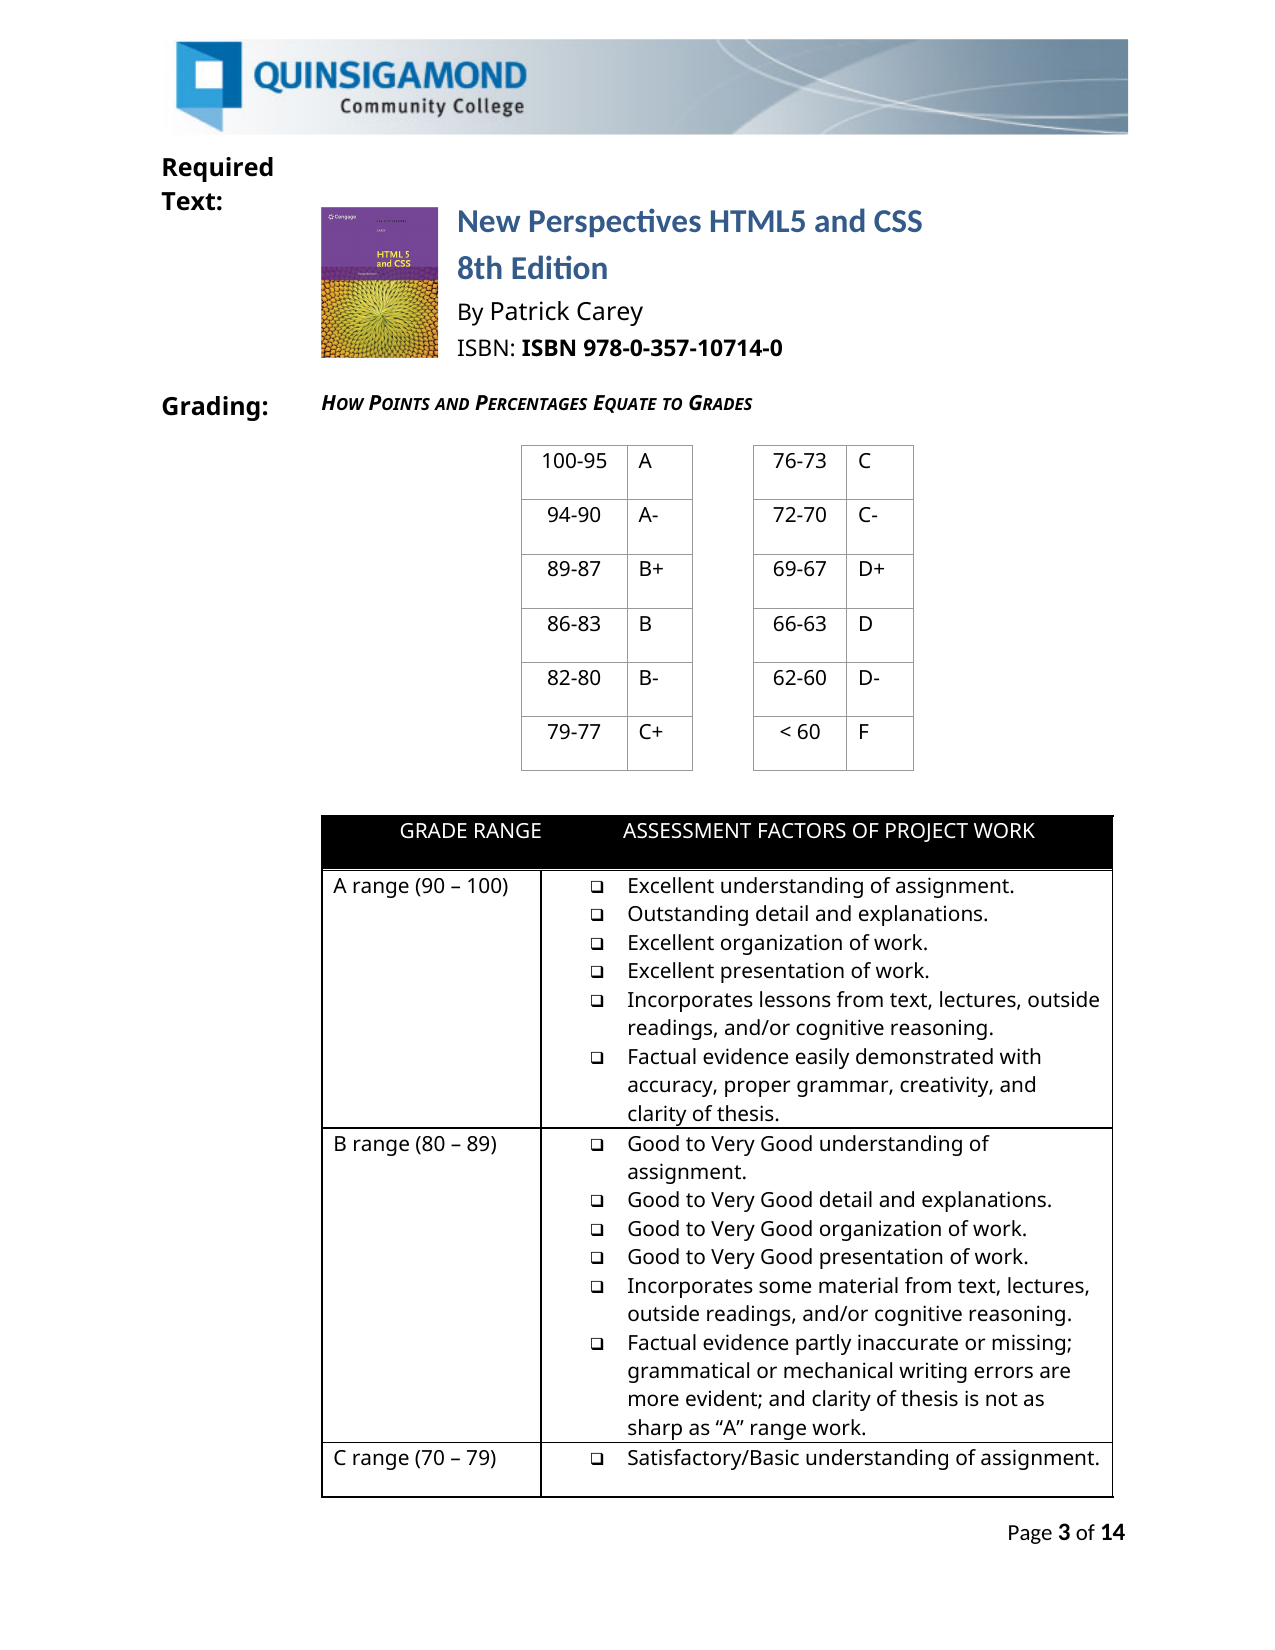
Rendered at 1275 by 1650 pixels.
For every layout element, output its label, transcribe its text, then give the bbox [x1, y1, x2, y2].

picture [153, 39, 1129, 136]
table_header New Perspectives HTML5 and CSS 8th Edition By Patrick Carey ISBN: ISBN 978-0-357-10714-0 [310, 150, 1125, 388]
table_cell Grading: [150, 388, 310, 1498]
picture [321, 207, 439, 358]
table_header Required Text: [150, 150, 310, 388]
table_cell How Points and Percentages Equate to Grades [310, 388, 1125, 1498]
